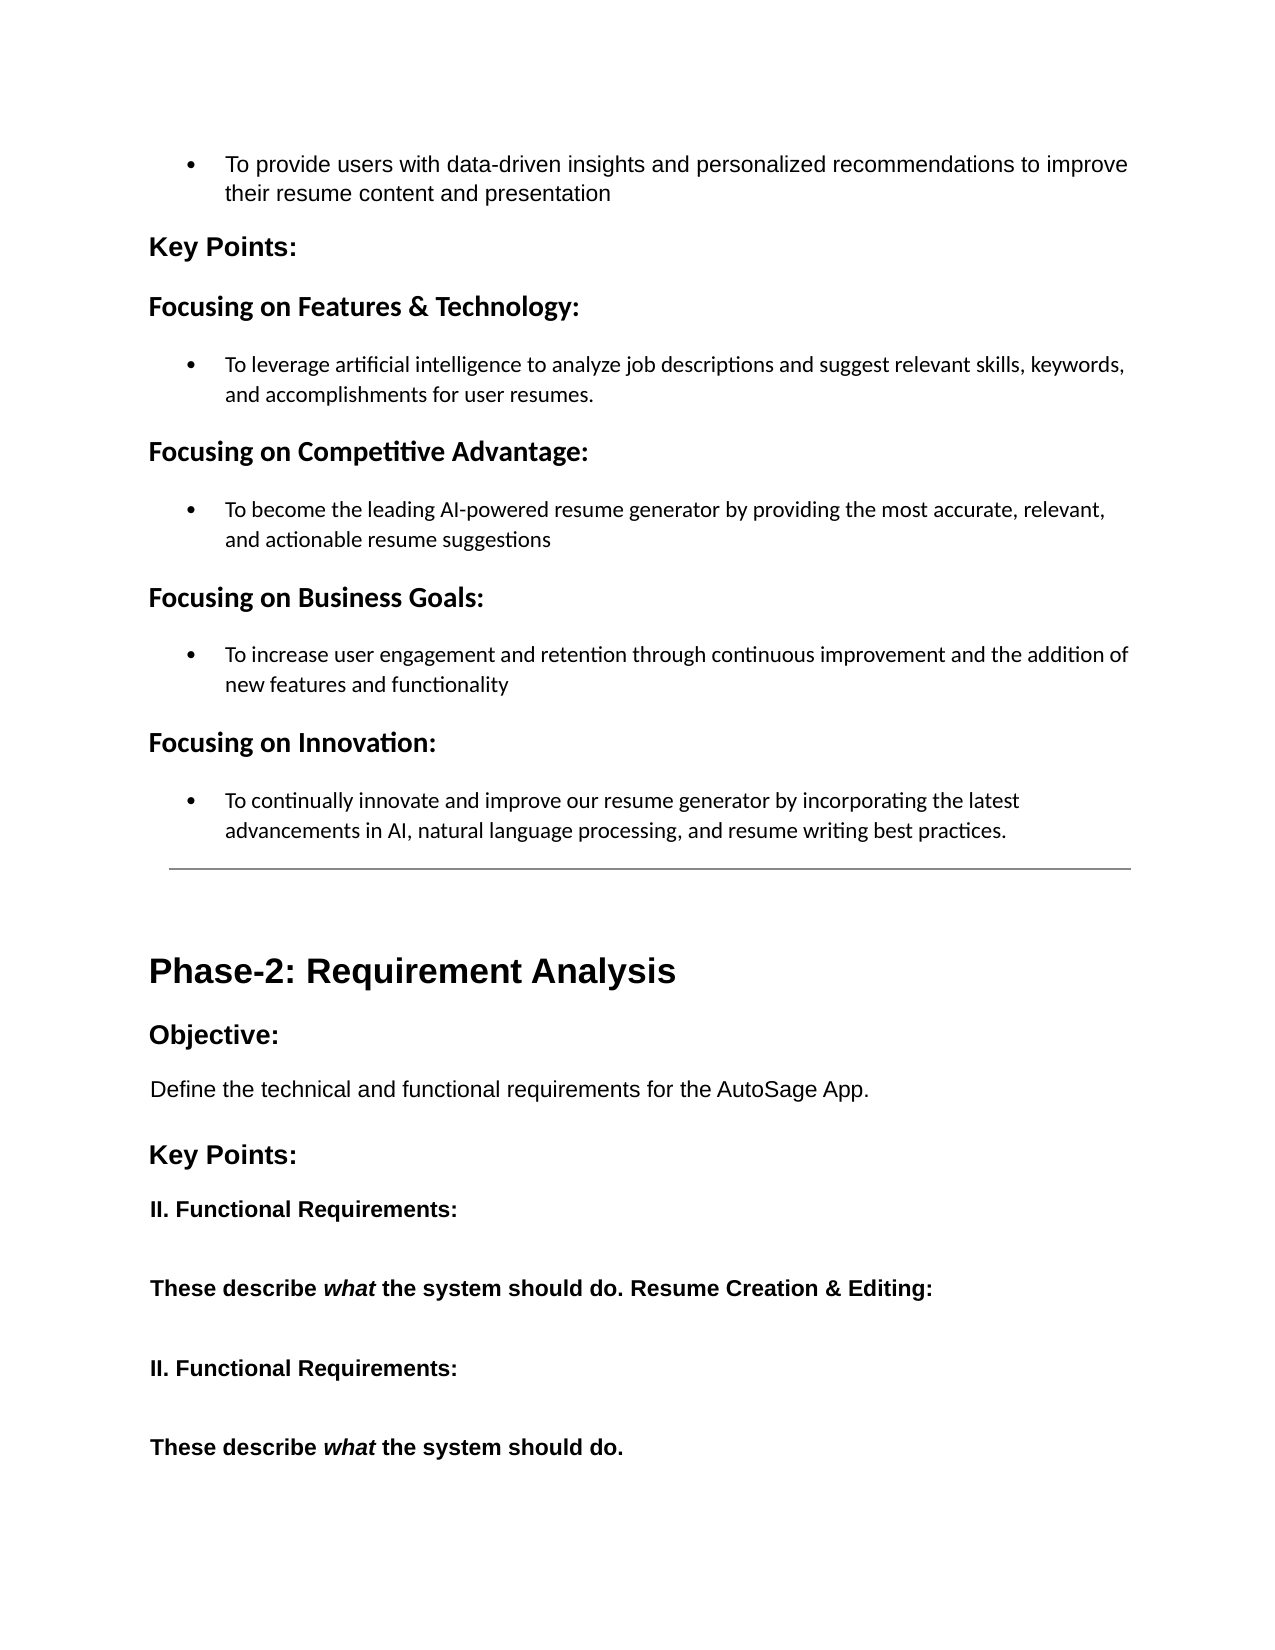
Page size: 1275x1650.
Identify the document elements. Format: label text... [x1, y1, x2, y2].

list To increase user engagement and retention through continuous improvement and the addition of new features and functionality [187, 640, 1138, 699]
text These describe what the system should do. Resume Creation & Editing: [150, 1275, 1131, 1302]
text Focusing on Innovation: [148, 724, 1138, 760]
text These describe what the system should do. [150, 1434, 1131, 1461]
list To become the leading AI-powered resume generator by providing the most accurate, relevant, and actionable resume suggestions [187, 495, 1138, 553]
text II. Functional Requirements: [150, 1355, 1131, 1381]
list To leverage artificial intelligence to analyze job descriptions and suggest relevant skills, keywords, and accomplishments for user resumes. [187, 350, 1138, 408]
text Focusing on Business Goals: [148, 579, 1138, 614]
text Key Points: [148, 231, 1138, 262]
text Focusing on Features & Technology: [148, 288, 1138, 324]
text Key Points: [148, 1139, 1138, 1170]
subtitle Phase-2: Requirement Analysis [148, 951, 1138, 991]
text Focusing on Competitive Advantage: [148, 433, 1138, 469]
list To continually innovate and improve our resume generator by incorporating the latest advancements in AI, natural language processing, and resume writing best practices. [187, 786, 1138, 844]
text Define the technical and functional requirements for the AutoSage App. [150, 1076, 1136, 1102]
text II. Functional Requirements: [150, 1196, 1131, 1222]
list To provide users with data-driven insights and personalized recommendations to improve their resume content and presentation [187, 151, 1138, 206]
text Objective: [148, 1019, 1138, 1050]
